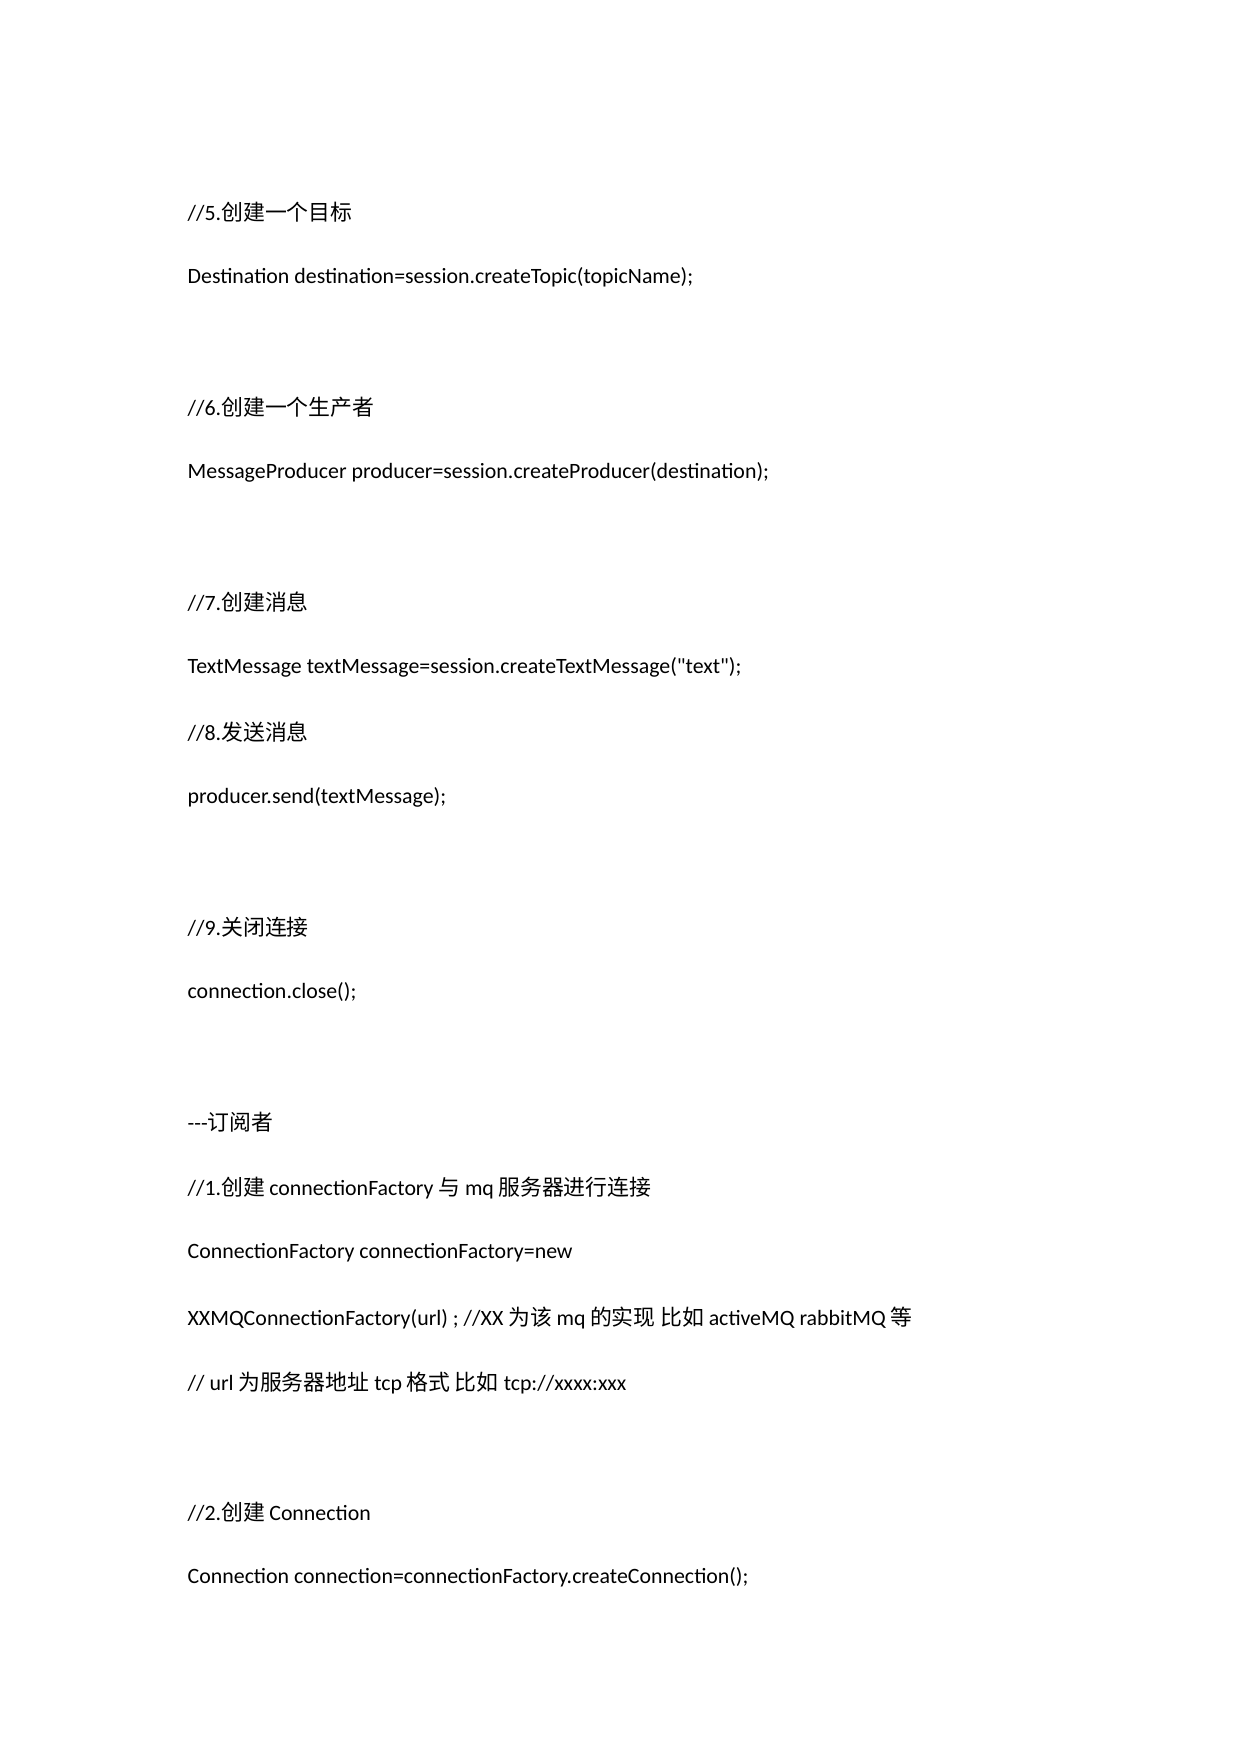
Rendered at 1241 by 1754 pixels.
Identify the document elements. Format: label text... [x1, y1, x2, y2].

text //7.创建消息 [187, 584, 1053, 617]
text //9.关闭连接 [187, 909, 1053, 942]
text MessageProducer producer=session.createProducer(destination); [187, 454, 1053, 487]
text Connection connection=connectionFactory.createConnection(); [187, 1559, 1053, 1592]
text ConnectionFactory connectionFactory=new [187, 1234, 1053, 1267]
text //6.创建一个生产者 [187, 389, 1053, 422]
text TextMessage textMessage=session.createTextMessage("text"); [187, 649, 1053, 682]
text ---订阅者 [187, 1104, 1053, 1137]
text //8.发送消息 [187, 714, 1053, 747]
text connection.close(); [187, 974, 1053, 1007]
text producer.send(textMessage); [187, 779, 1053, 812]
text XXMQConnectionFactory(url) ; //XX 为该mq的实现 比如activeMQ rabbitMQ等 [187, 1299, 1053, 1332]
text //2.创建Connection [187, 1494, 1053, 1527]
text // url为服务器地址 tcp格式 比如 tcp://xxxx:xxx [187, 1364, 1053, 1397]
text //1.创建connectionFactory 与mq服务器进行连接 [187, 1169, 1053, 1202]
text Destination destination=session.createTopic(topicName); [187, 259, 1053, 292]
text //5.创建一个目标 [187, 194, 1053, 227]
